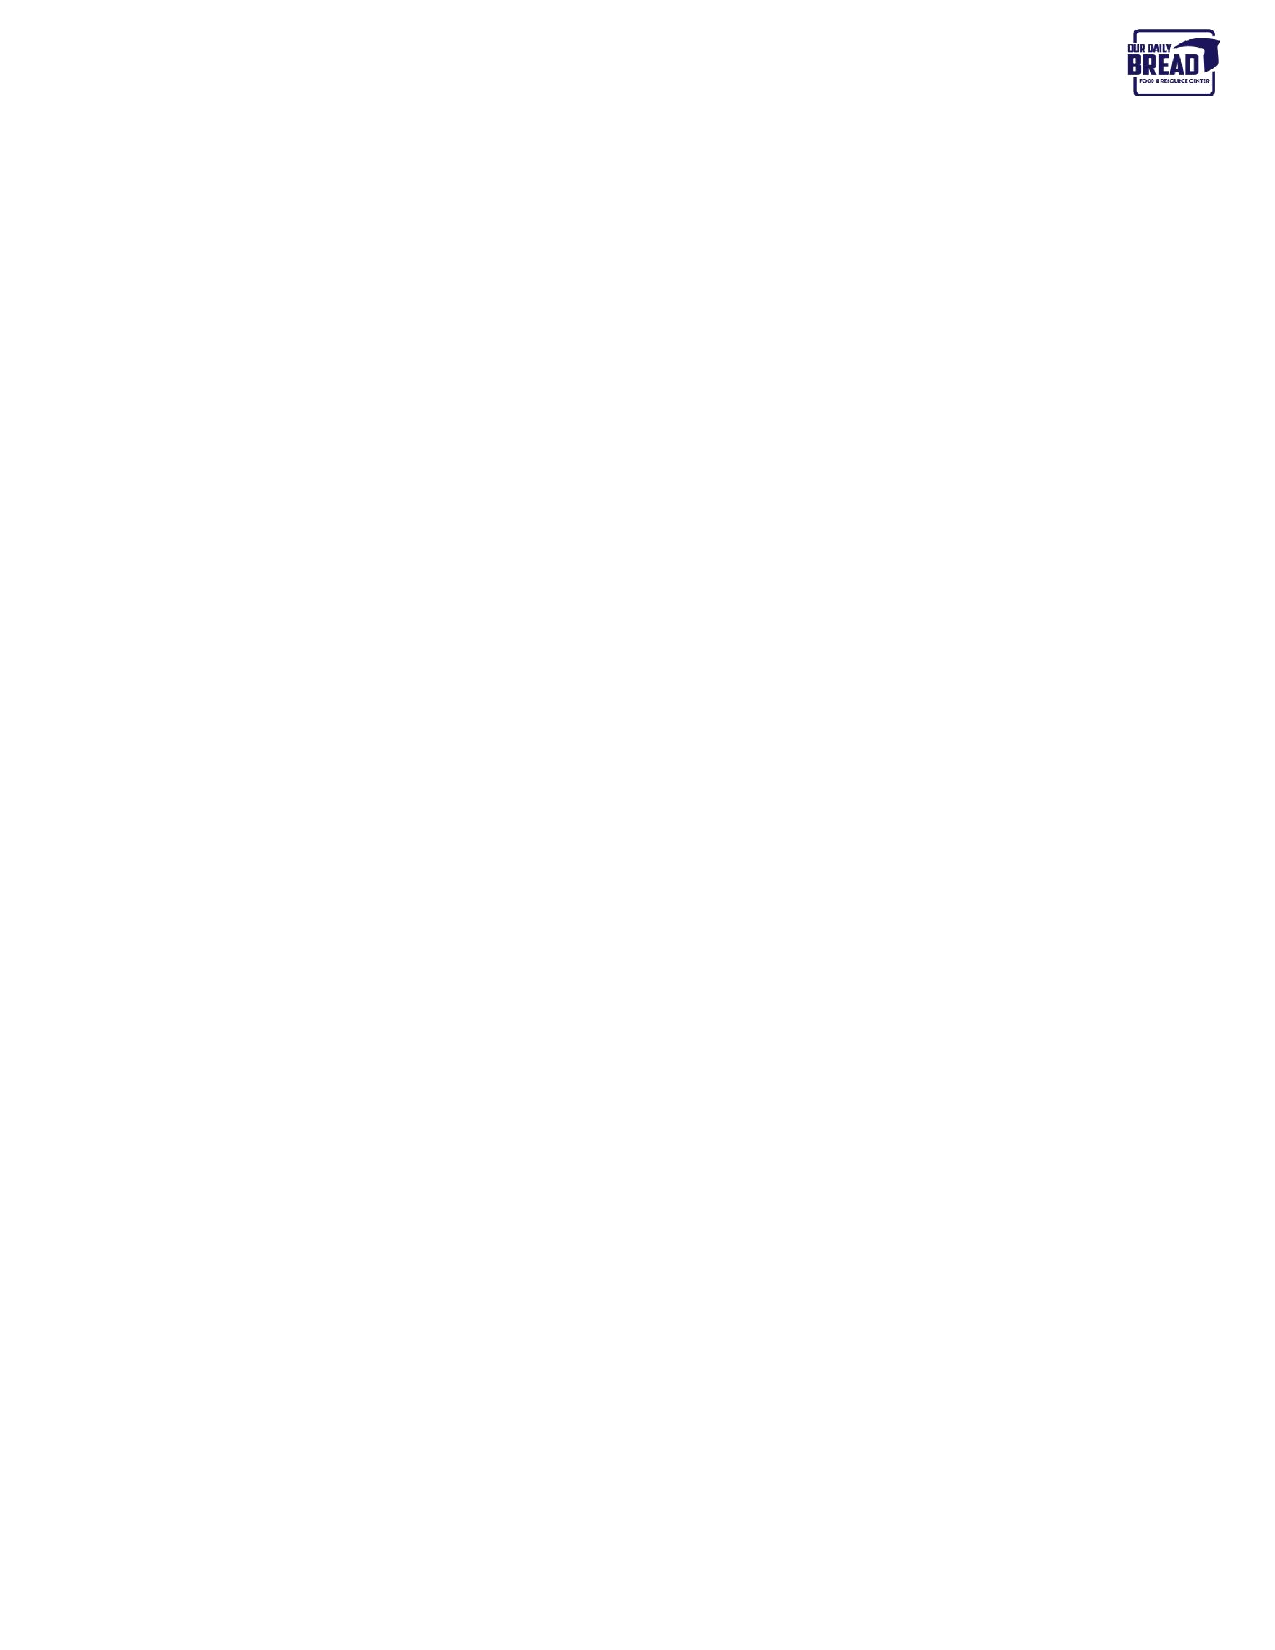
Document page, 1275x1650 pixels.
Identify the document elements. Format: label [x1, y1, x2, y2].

picture [1125, 28, 1222, 150]
